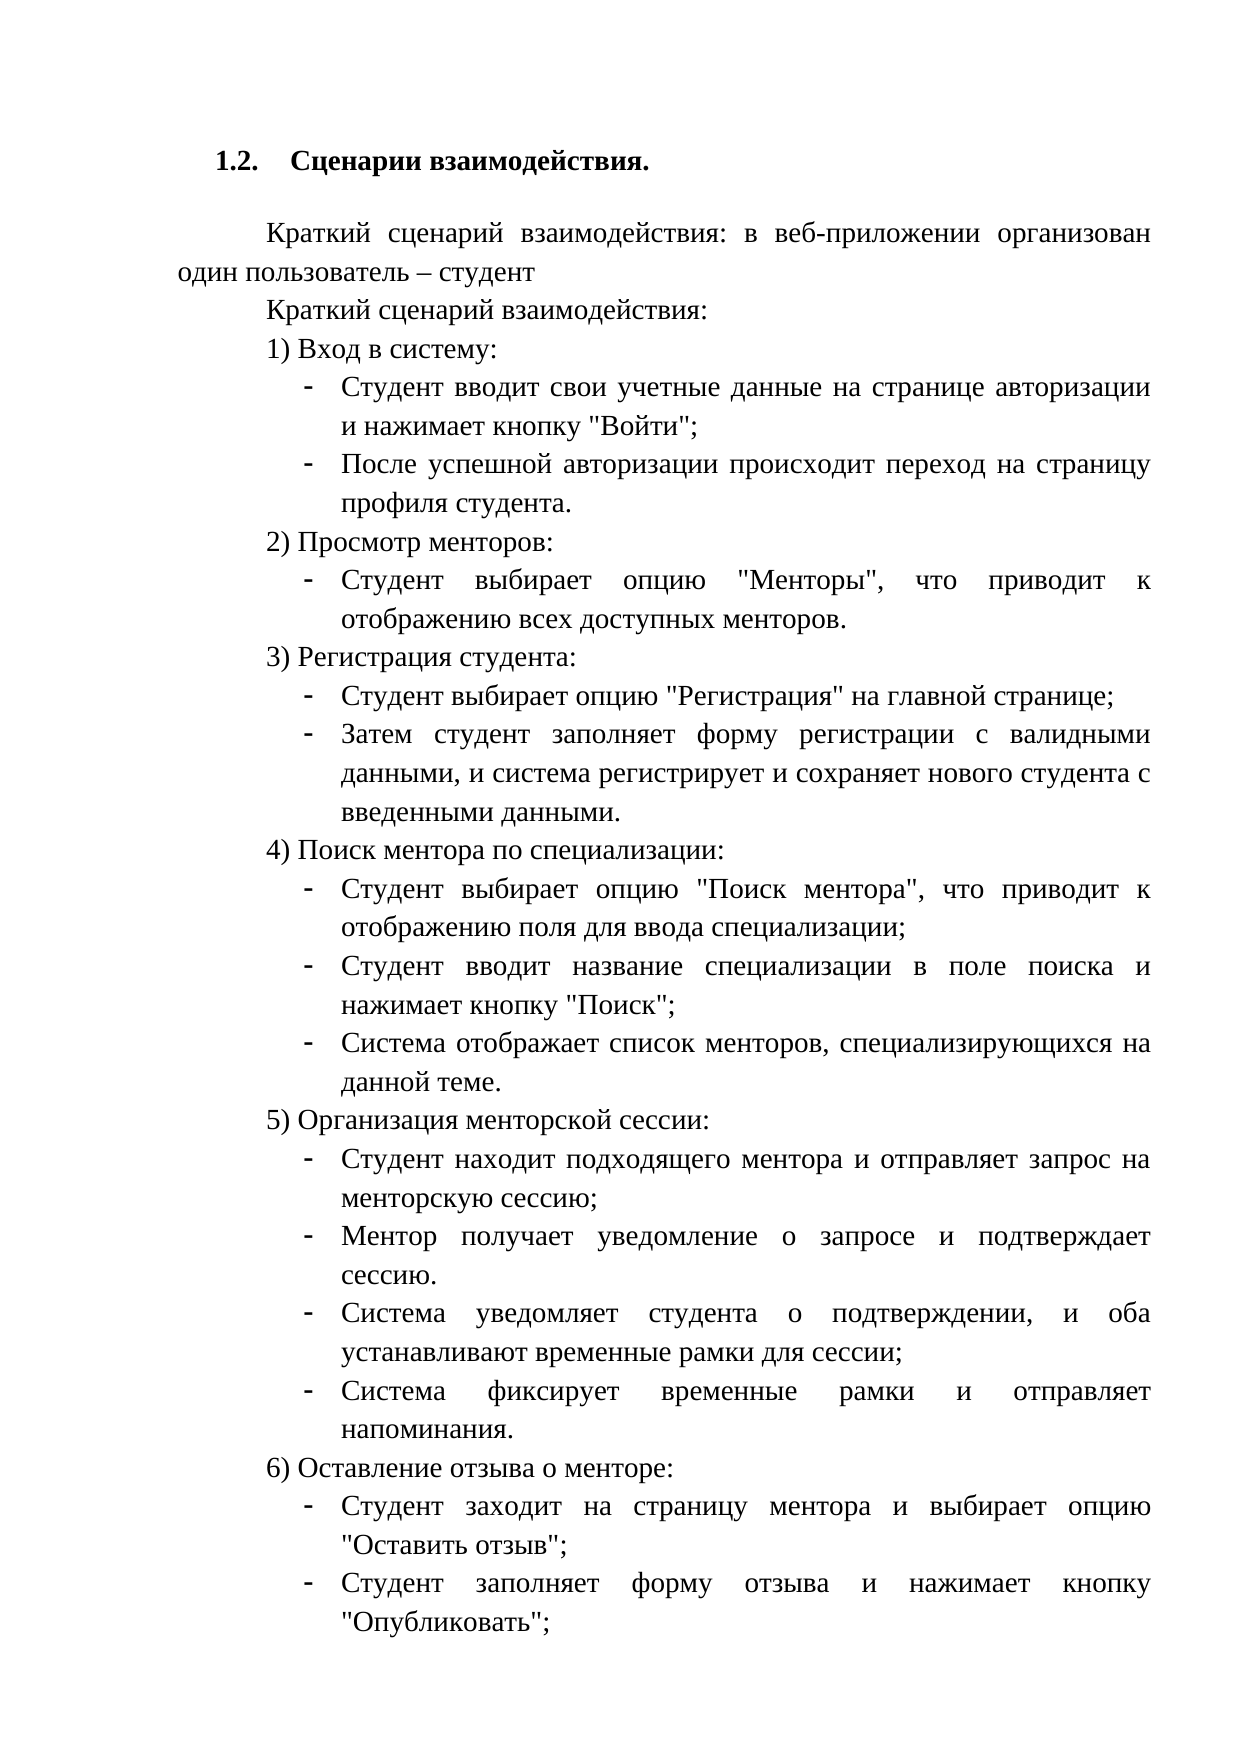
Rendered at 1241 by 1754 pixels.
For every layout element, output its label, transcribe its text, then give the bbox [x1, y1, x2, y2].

list Система фиксирует временные рамки и отправляет напоминания. [303, 1373, 1152, 1445]
text 1) Вход в систему: [177, 331, 1152, 364]
list Система уведомляет студента о подтверждении, и оба устанавливают временные рамки для сессии; [303, 1295, 1152, 1368]
list После успешной авторизации происходит переход на страницу профиля студента. [303, 447, 1152, 519]
list Студент находит подходящего ментора и отправляет запрос на менторскую сессию; [303, 1141, 1152, 1213]
text 4) Поиск ментора по специализации: [177, 832, 1152, 866]
list Система отображает список менторов, специализирующихся на данной теме. [303, 1025, 1152, 1097]
text 2) Просмотр менторов: [177, 524, 1152, 557]
subtitle Сценарии взаимодействия. [215, 143, 1152, 177]
text Краткий сценарий взаимодействия: в веб-приложении организован один пользователь – студент [177, 215, 1152, 287]
list Ментор получает уведомление о запросе и подтверждает сессию. [303, 1218, 1152, 1290]
list Затем студент заполняет форму регистрации с валидными данными, и система регистрирует и сохраняет нового студента с введенными данными. [303, 717, 1152, 827]
text 6) Оставление отзыва о менторе: [177, 1450, 1152, 1483]
list Студент выбирает опцию "Менторы", что приводит к отображению всех доступных менторов. [303, 562, 1152, 634]
text 5) Организация менторской сессии: [177, 1102, 1152, 1136]
list Студент вводит название специализации в поле поиска и нажимает кнопку "Поиск"; [303, 948, 1152, 1020]
text Краткий сценарий взаимодействия: [177, 292, 1152, 326]
list Студент выбирает опцию "Регистрация" на главной странице; [303, 678, 1152, 712]
list Студент выбирает опцию "Поиск ментора", что приводит к отображению поля для ввода специализации; [303, 871, 1152, 943]
list Студент вводит свои учетные данные на странице авторизации и нажимает кнопку "Войти"; [303, 369, 1152, 442]
text 3) Регистрация студента: [177, 639, 1152, 673]
list Студент заходит на страницу ментора и выбирает опцию "Оставить отзыв"; [303, 1488, 1152, 1561]
list Студент заполняет форму отзыва и нажимает кнопку "Опубликовать"; [303, 1566, 1152, 1638]
